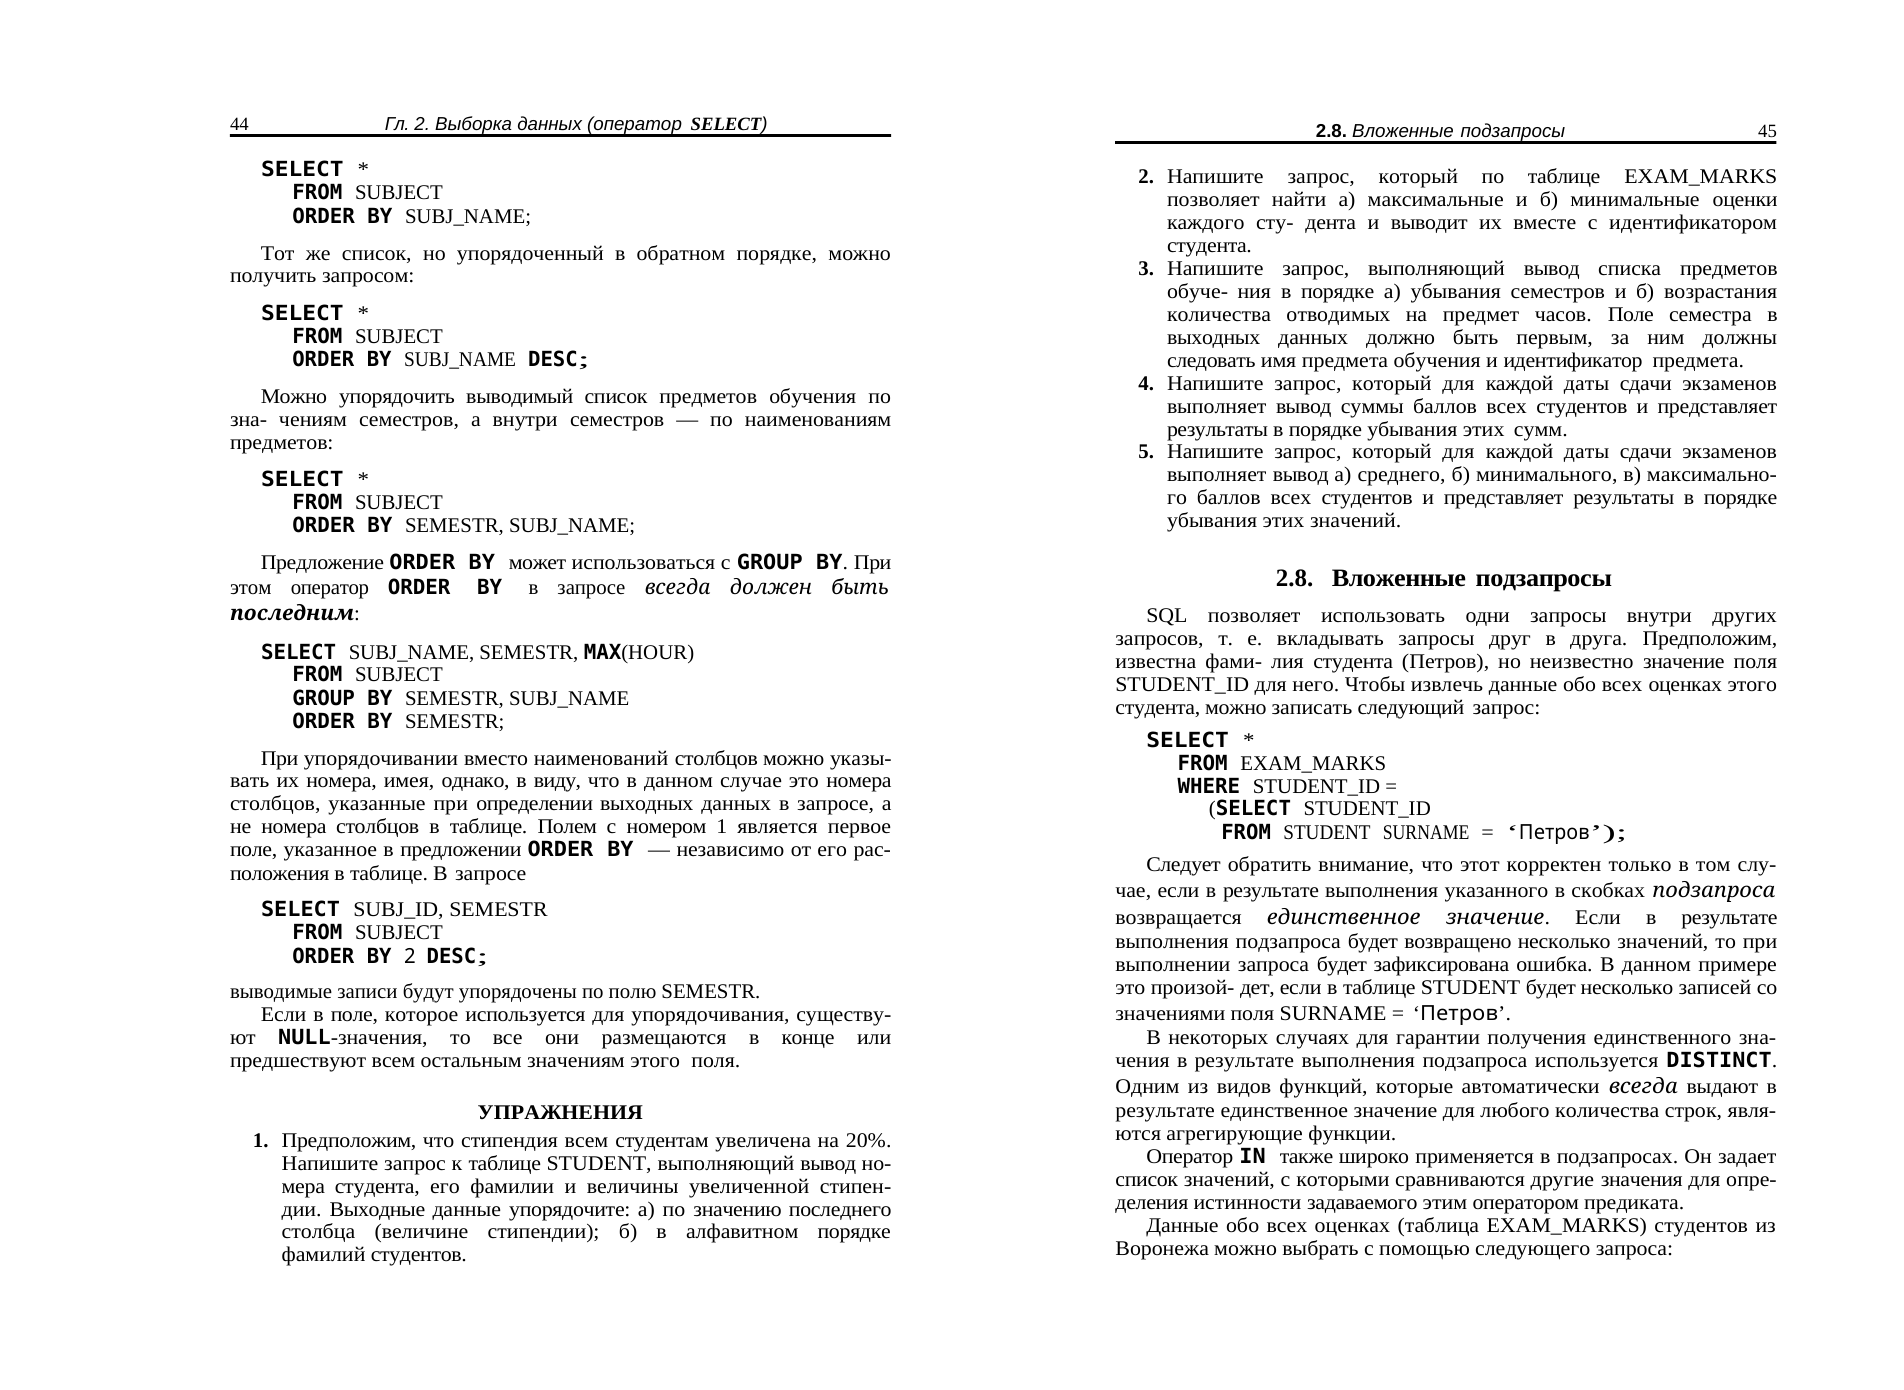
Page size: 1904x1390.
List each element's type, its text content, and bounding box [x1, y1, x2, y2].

text FROM SUBJECT [292, 921, 896, 944]
text WHERE STUDENT_ID = (SELECT STUDENT_ID [1177, 775, 1470, 821]
text выводимые записи будут упорядочены по полю SEMESTR. [230, 979, 896, 1003]
text SELECT SUBJ_NAME, SEMESTR, MAX(HOUR) FROM SUBJECT [261, 641, 742, 687]
list Напишите запрос, который для каждой даты сдачи экзаменов выполняет вывод а) среднего, б) минимального, в) максимально- го баллов всех студентов и представляет результаты в порядке убывания этих значений. [1138, 441, 1777, 532]
text При упорядочивании вместо наименований столбцов можно указы- вать их номера, имея, однако, в виду, что в данном случае это номера столбцов, указанные при определении выходных данных в запросе, а не номера столбцов в таблице. Полем с номером 1 является первое поле, указанное в предложении ORDER BY — независимо от его рас- положения в таблице. В запросе [230, 747, 892, 884]
text 44 Гл. 2. Выборка данных (оператор SELECT) [230, 113, 896, 135]
text SQL позволяет использовать одни запросы внутри других запросов, т. е. вкладывать запросы друг в друга. Предположим, известна фами- лия студента (Петров), но неизвестно значение поля STUDENT_ID для него. Чтобы извлечь данные обо всех оценках этого студента, можно записать следующий запрос: [1115, 604, 1777, 719]
text SELECT * [261, 301, 896, 325]
text SELECT * [1146, 728, 1789, 752]
text Можно упорядочить выводимый список предметов обучения по зна- чениям семестров, а внутри семестров — по наименованиям предметов: [230, 385, 891, 454]
text SELECT * [261, 467, 896, 491]
text Предложение ORDER BY может использоваться с GROUP BY. При этом оператор ORDER BY в запросе всегда должен быть последним: [230, 551, 891, 627]
text ORDER BY SUBJ_NAME; [292, 204, 896, 228]
list Напишите запрос, выполняющий вывод списка предметов обуче- ния в порядке а) убывания семестров и б) возрастания количества отводимых на предмет часов. Поле семестра в выходных данных должно быть первым, за ним должны следовать имя предмета обучения и идентификатор предмета. [1138, 257, 1777, 372]
text FROM SUBJECT [292, 491, 896, 514]
text FROM EXAM_MARKS [1177, 752, 1789, 775]
list Вложенные подзапросы [1276, 563, 1789, 592]
list Напишите запрос, который по таблице EXAM_MARKS позволяет найти а) максимальные и б) минимальные оценки каждого сту- дента и выводит их вместе с идентификатором студента. [1138, 166, 1777, 257]
text Данные обо всех оценках (таблица EXAM_MARKS) студентов из Воронежа можно выбрать с помощью следующего запроса: [1115, 1214, 1777, 1260]
text Тот же список, но упорядоченный в обратном порядке, можно получить запросом: [230, 242, 891, 287]
text SELECT * [261, 158, 896, 181]
text FROM STUDENT SURNAME = ‘Петров’); [1221, 821, 1789, 844]
text GROUP BY SEMESTR, SUBJ_NAME [292, 687, 896, 709]
text ORDER BY SUBJ_NAME DESC; [292, 348, 896, 371]
text ORDER BY SEMESTR; [292, 709, 896, 733]
text Следует обратить внимание, что этот корректен только в том слу- чае, если в результате выполнения указанного в скобках подзапроса возвращается единственное значение. Если в результате выполнения подзапроса будет возвращено несколько значений, то при выполнении запроса будет зафиксирована ошибка. В данном примере это произой- дет, если в таблице STUDENT будет несколько записей со значениями поля SURNAME = ‘Петров’. [1115, 853, 1777, 1026]
list Напишите запрос, который для каждой даты сдачи экзаменов выполняет вывод суммы баллов всех студентов и представляет результаты в порядке убывания этих сумм. [1138, 372, 1777, 441]
text ORDER BY 2 DESC; [292, 944, 896, 968]
list Предположим, что стипендия всем студентам увеличена на 20%. Напишите запрос к таблице STUDENT, выполняющий вывод но- мера студента, его фамилии и величины увеличенной стипен- дии. Выходные данные упорядочите: а) по значению последнего столбца (величине стипендии); б) в алфавитном порядке фамилий студентов. [253, 1129, 891, 1266]
text УПРАЖНЕНИЯ [477, 1100, 896, 1124]
text ORDER BY SEMESTR, SUBJ_NAME; [292, 514, 896, 537]
text Оператор IN также широко применяется в подзапросах. Он задает список значений, с которыми сравниваются другие значения для опре- деления истинности задаваемого этим оператором предиката. [1115, 1145, 1777, 1214]
text SELECT SUBJ_ID, SEMESTR [261, 897, 896, 921]
text FROM SUBJECT [292, 181, 896, 204]
text В некоторых случаях для гарантии получения единственного зна- чения в результате выполнения подзапроса используется DISTINCT. Одним из видов функций, которые автоматически всегда выдают в результате единственное значение для любого количества строк, явля- ются агрегирующие функции. [1115, 1026, 1777, 1145]
text FROM SUBJECT [292, 325, 896, 348]
text Если в поле, которое используется для упорядочивания, существу- ют NULL-значения, то все они размещаются в конце или предшествуют всем остальным значениям этого поля. [230, 1003, 891, 1072]
list Вложенные подзапросы 45 [1316, 120, 1789, 142]
